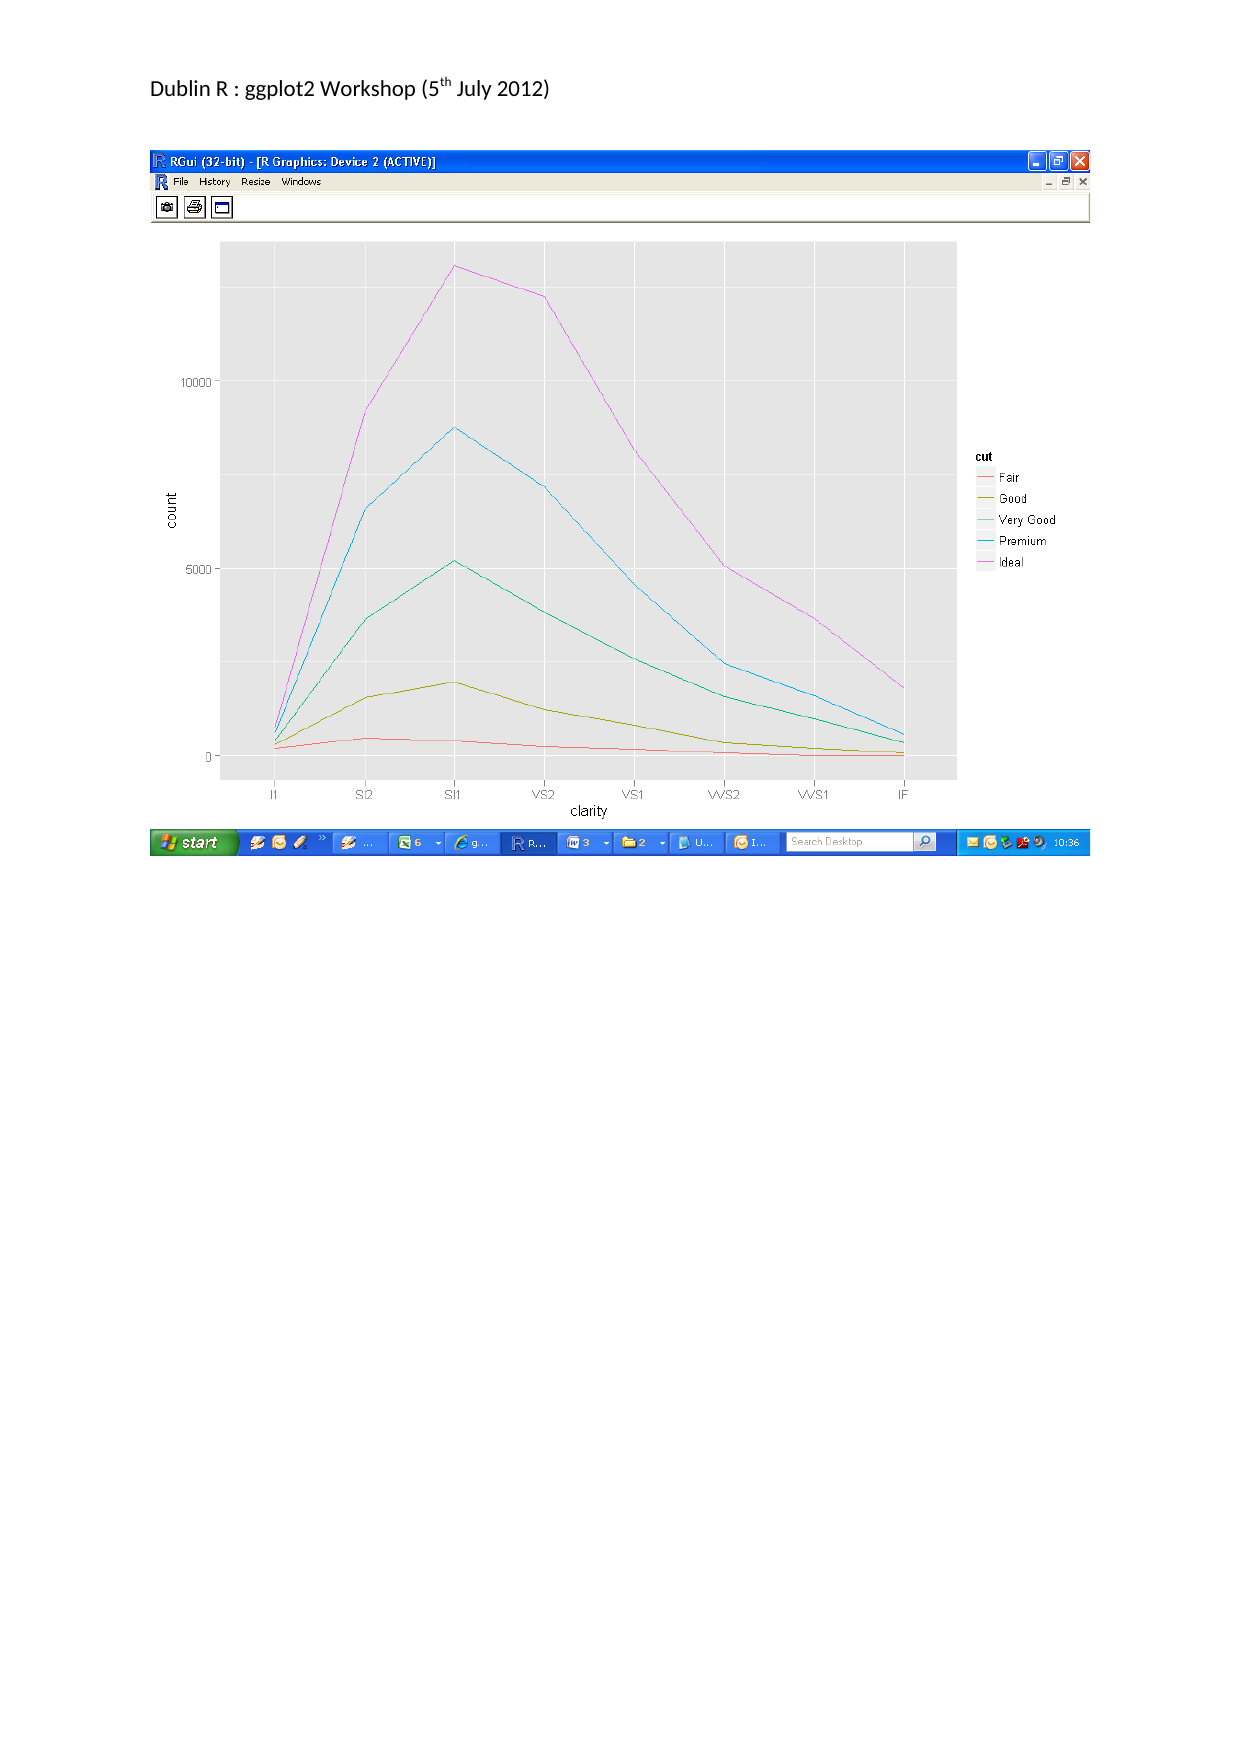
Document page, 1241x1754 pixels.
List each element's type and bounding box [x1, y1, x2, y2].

picture [150, 150, 1091, 856]
